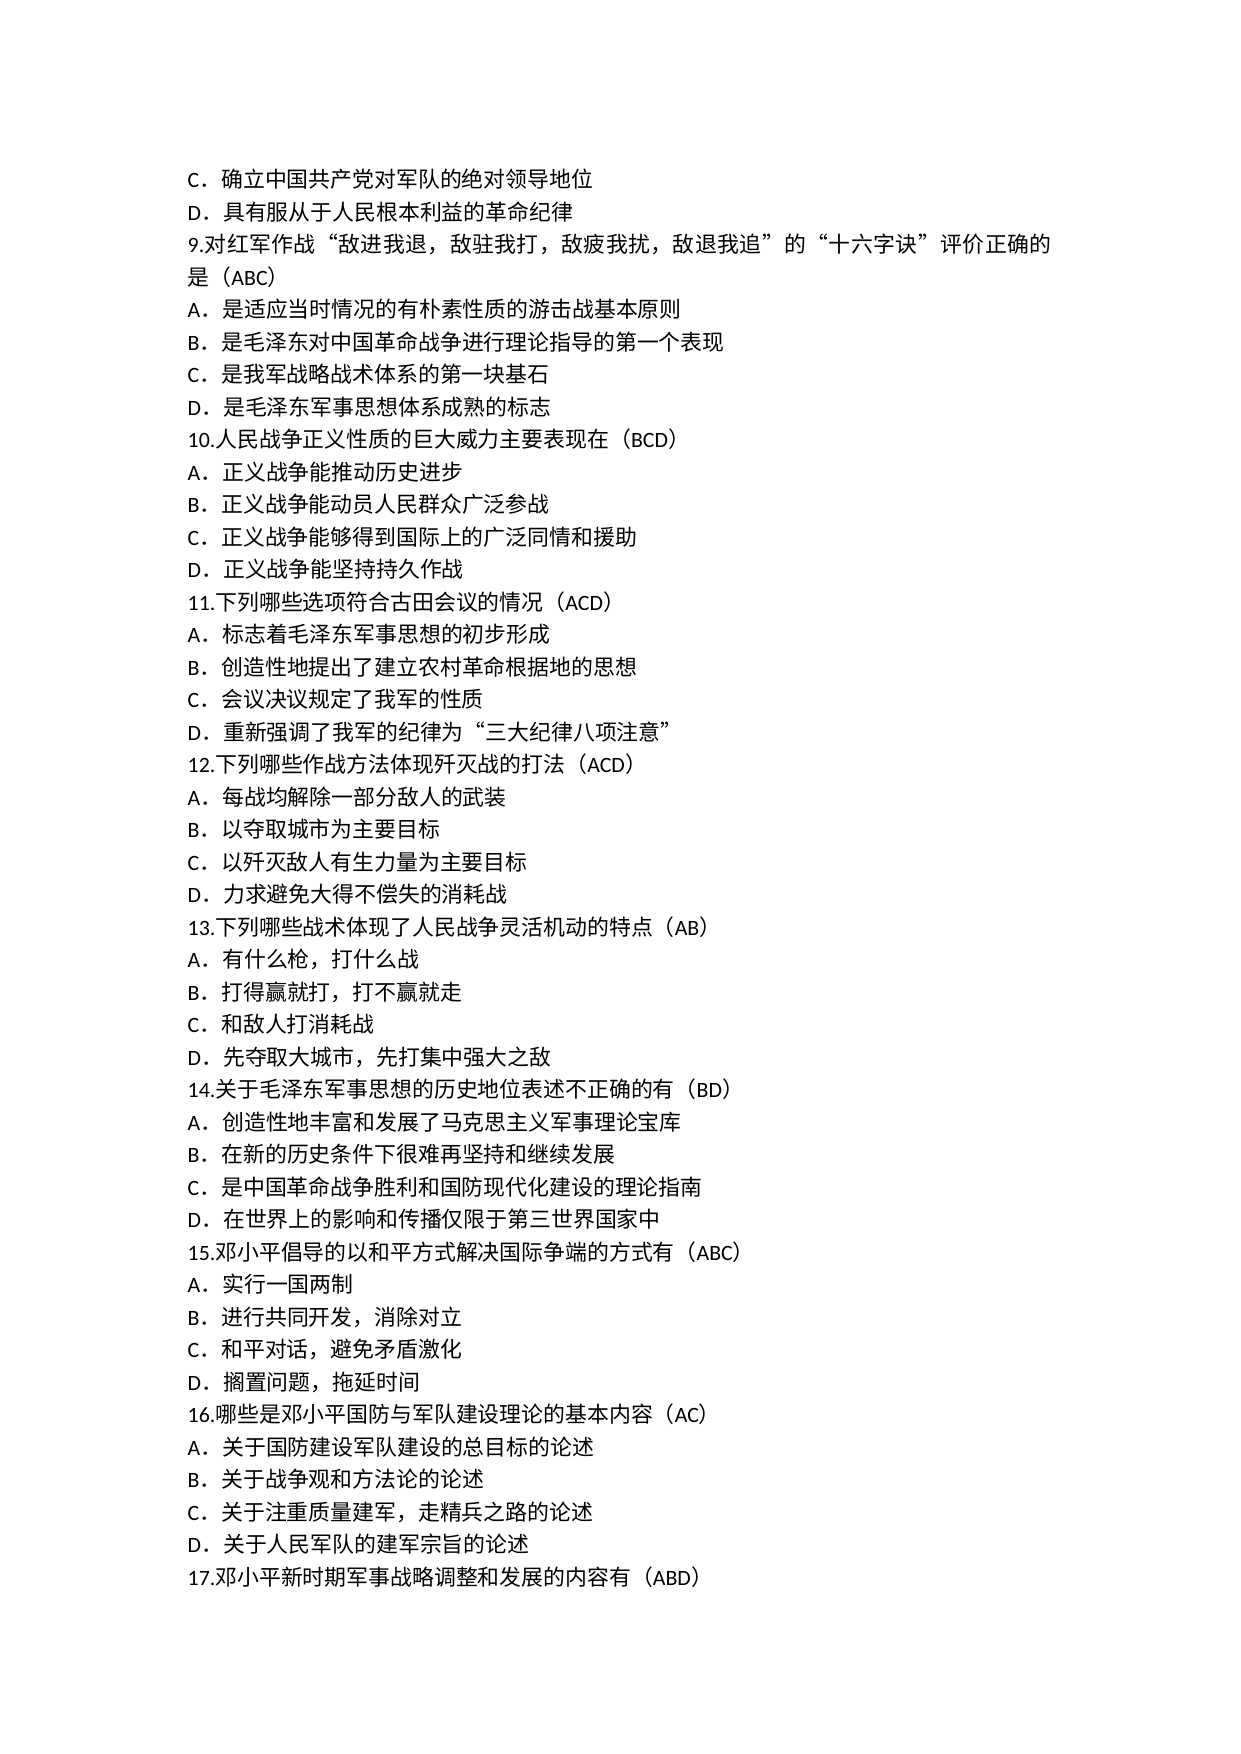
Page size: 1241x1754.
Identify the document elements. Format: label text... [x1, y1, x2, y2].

text C．以歼灭敌人有生力量为主要目标 [187, 844, 1053, 877]
text 11.下列哪些选项符合古田会议的情况（ACD） [187, 584, 1053, 617]
text 12.下列哪些作战方法体现歼灭战的打法（ACD） [187, 747, 1053, 779]
text D．搁置问题，拖延时间 [187, 1364, 1053, 1397]
text 14.关于毛泽东军事思想的历史地位表述不正确的有（BD） [187, 1072, 1053, 1104]
text D．正义战争能坚持持久作战 [187, 552, 1053, 584]
text B．打得赢就打，打不赢就走 [187, 974, 1053, 1007]
text D．重新强调了我军的纪律为“三大纪律八项注意” [187, 714, 1053, 747]
text D．力求避免大得不偿失的消耗战 [187, 877, 1053, 909]
text A．标志着毛泽东军事思想的初步形成 [187, 617, 1053, 649]
text D．关于人民军队的建军宗旨的论述 [187, 1527, 1053, 1559]
text B．进行共同开发，消除对立 [187, 1299, 1053, 1332]
text B．正义战争能动员人民群众广泛参战 [187, 487, 1053, 519]
text A．正义战争能推动历史进步 [187, 454, 1053, 487]
text 13.下列哪些战术体现了人民战争灵活机动的特点（AB） [187, 909, 1053, 942]
text 16.哪些是邓小平国防与军队建设理论的基本内容（AC） [187, 1397, 1053, 1429]
text A．每战均解除一部分敌人的武装 [187, 779, 1053, 812]
text A．关于国防建设军队建设的总目标的论述 [187, 1429, 1053, 1462]
text D．先夺取大城市，先打集中强大之敌 [187, 1039, 1053, 1072]
text A．是适应当时情况的有朴素性质的游击战基本原则 [187, 292, 1053, 324]
text C．是中国革命战争胜利和国防现代化建设的理论指南 [187, 1169, 1053, 1202]
text 15.邓小平倡导的以和平方式解决国际争端的方式有（ABC） [187, 1234, 1053, 1267]
text B．在新的历史条件下很难再坚持和继续发展 [187, 1137, 1053, 1169]
text C．和敌人打消耗战 [187, 1007, 1053, 1039]
text A．有什么枪，打什么战 [187, 942, 1053, 974]
text B．以夺取城市为主要目标 [187, 812, 1053, 844]
text 17.邓小平新时期军事战略调整和发展的内容有（ABD） [187, 1559, 1053, 1592]
text B．关于战争观和方法论的论述 [187, 1462, 1053, 1494]
text A．实行一国两制 [187, 1267, 1053, 1299]
text C．确立中国共产党对军队的绝对领导地位 [187, 162, 1053, 194]
text C．关于注重质量建军，走精兵之路的论述 [187, 1494, 1053, 1527]
text C．会议决议规定了我军的性质 [187, 682, 1053, 714]
text 10.人民战争正义性质的巨大威力主要表现在（BCD） [187, 422, 1053, 454]
text B．是毛泽东对中国革命战争进行理论指导的第一个表现 [187, 324, 1053, 357]
text 9.对红军作战“敌进我退，敌驻我打，敌疲我扰，敌退我追”的“十六字诀”评价正确的是（ABC） [187, 227, 1053, 292]
text D．是毛泽东军事思想体系成熟的标志 [187, 389, 1053, 422]
text C．是我军战略战术体系的第一块基石 [187, 357, 1053, 389]
text B．创造性地提出了建立农村革命根据地的思想 [187, 649, 1053, 682]
text C．和平对话，避免矛盾激化 [187, 1332, 1053, 1364]
text A．创造性地丰富和发展了马克思主义军事理论宝库 [187, 1104, 1053, 1137]
text D．在世界上的影响和传播仅限于第三世界国家中 [187, 1202, 1053, 1234]
text C．正义战争能够得到国际上的广泛同情和援助 [187, 519, 1053, 552]
text D．具有服从于人民根本利益的革命纪律 [187, 194, 1053, 227]
